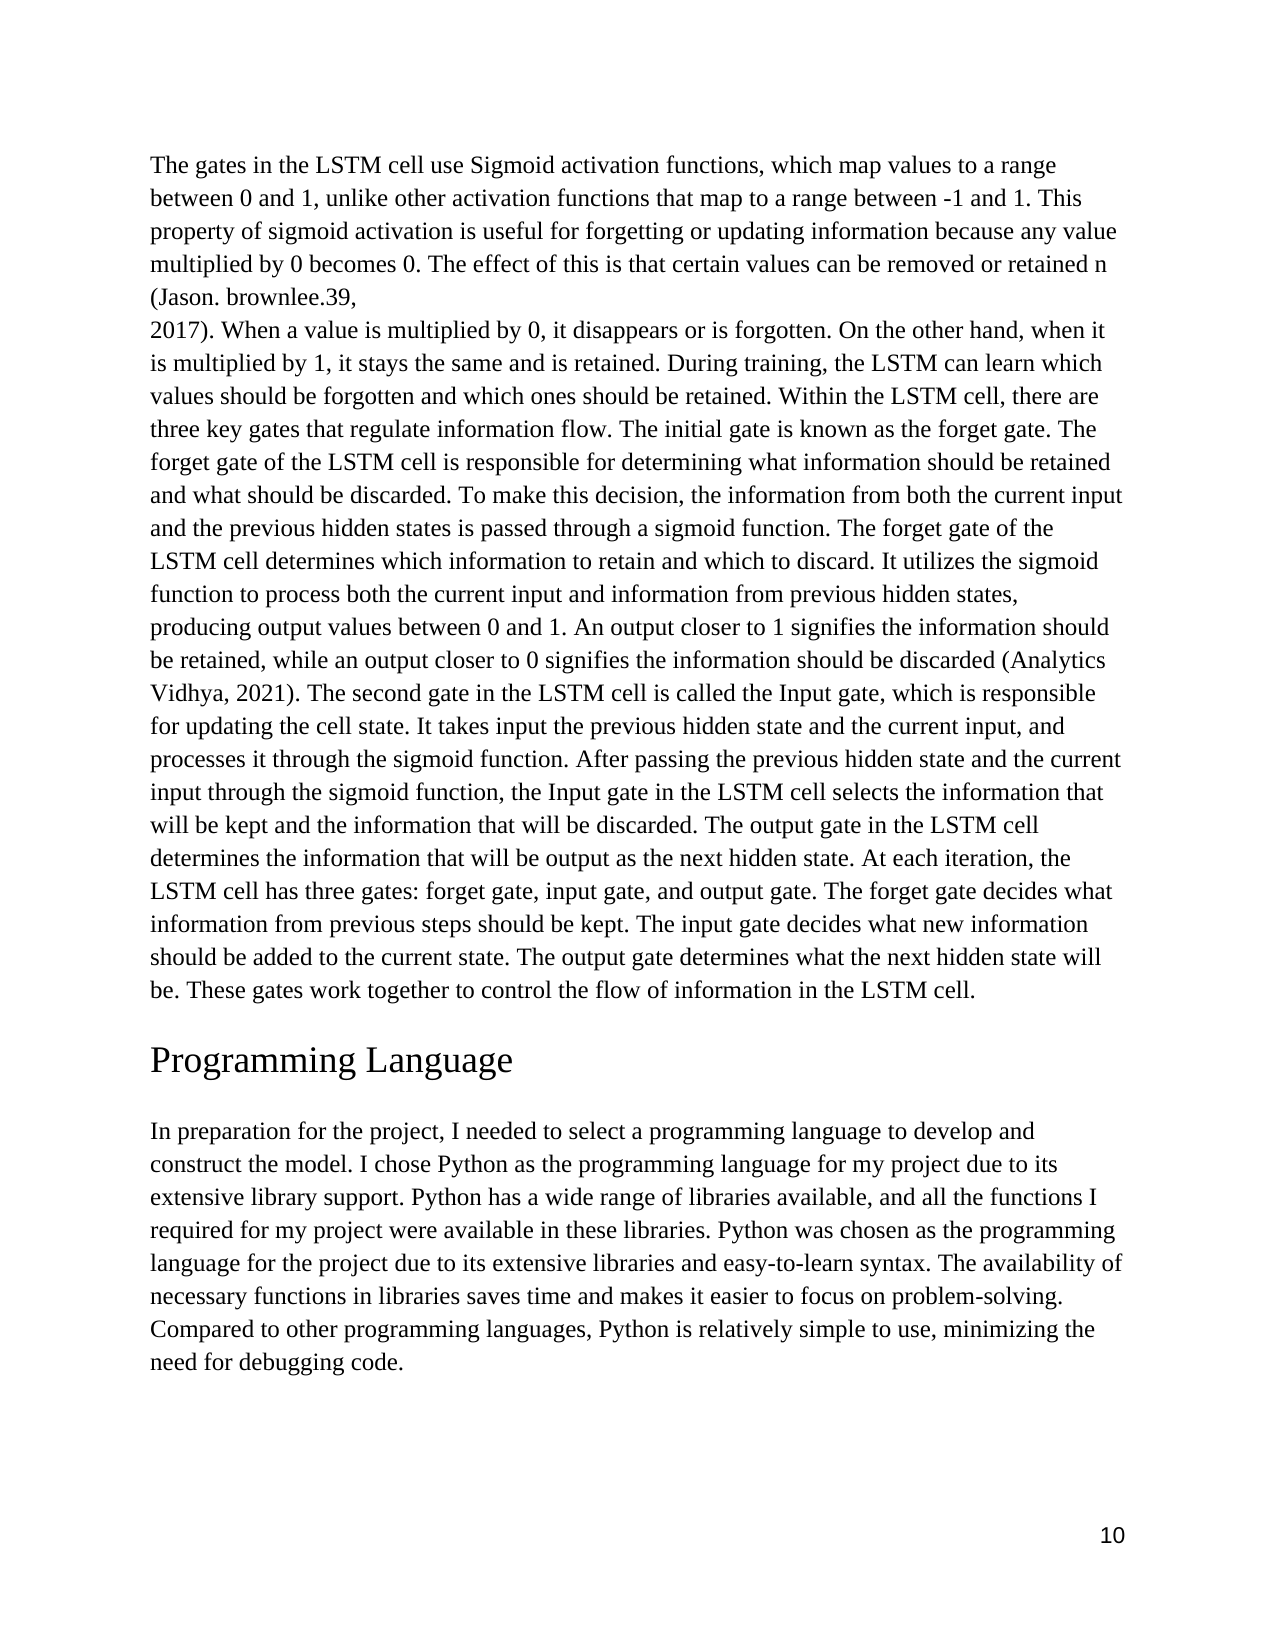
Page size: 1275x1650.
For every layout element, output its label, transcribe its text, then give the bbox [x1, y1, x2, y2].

text The gates in the LSTM cell use Sigmoid activation functions, which map values to a range between 0 and 1, unlike other activation functions that map to a range between -1 and 1. This property of sigmoid activation is useful for forgetting or updating information because any value multiplied by 0 becomes 0. The effect of this is that certain values can be removed or retained n (Jason. brownlee.39, [150, 150, 1125, 311]
text In preparation for the project, I needed to select a programming language to develop and construct the model. I chose Python as the programming language for my project due to its extensive library support. Python has a wide range of libraries available, and all the functions I required for my project were available in these libraries. Python was chosen as the programming language for the project due to its extensive libraries and easy-to-learn syntax. The availability of necessary functions in libraries saves time and makes it easier to focus on problem-solving. Compared to other programming languages, Python is relatively simple to use, minimizing the need for debugging code. [150, 1116, 1125, 1376]
text 2017). When a value is multiplied by 0, it disappears or is forgotten. On the other hand, when it is multiplied by 1, it stays the same and is retained. During training, the LSTM can learn which values should be forgotten and which ones should be retained. Within the LSTM cell, there are three key gates that regulate information flow. The initial gate is known as the forget gate. The forget gate of the LSTM cell is responsible for determining what information should be retained and what should be discarded. To make this decision, the information from both the current input and the previous hidden states is passed through a sigmoid function. The forget gate of the LSTM cell determines which information to retain and which to discard. It utilizes the sigmoid function to process both the current input and information from previous hidden states, producing output values between 0 and 1. An output closer to 1 signifies the information should be retained, while an output closer to 0 signifies the information should be discarded (Analytics Vidhya, 2021). The second gate in the LSTM cell is called the Input gate, which is responsible for updating the cell state. It takes input the previous hidden state and the current input, and processes it through the sigmoid function. After passing the previous hidden state and the current input through the sigmoid function, the Input gate in the LSTM cell selects the information that will be kept and the information that will be discarded. The output gate in the LSTM cell determines the information that will be output as the next hidden state. At each iteration, the LSTM cell has three gates: forget gate, input gate, and output gate. The forget gate decides what information from previous steps should be kept. The input gate decides what new information should be added to the current state. The output gate determines what the next hidden state will be. These gates work together to control the flow of information in the LSTM cell. [150, 315, 1125, 1004]
text Programming Language [150, 1037, 1125, 1081]
